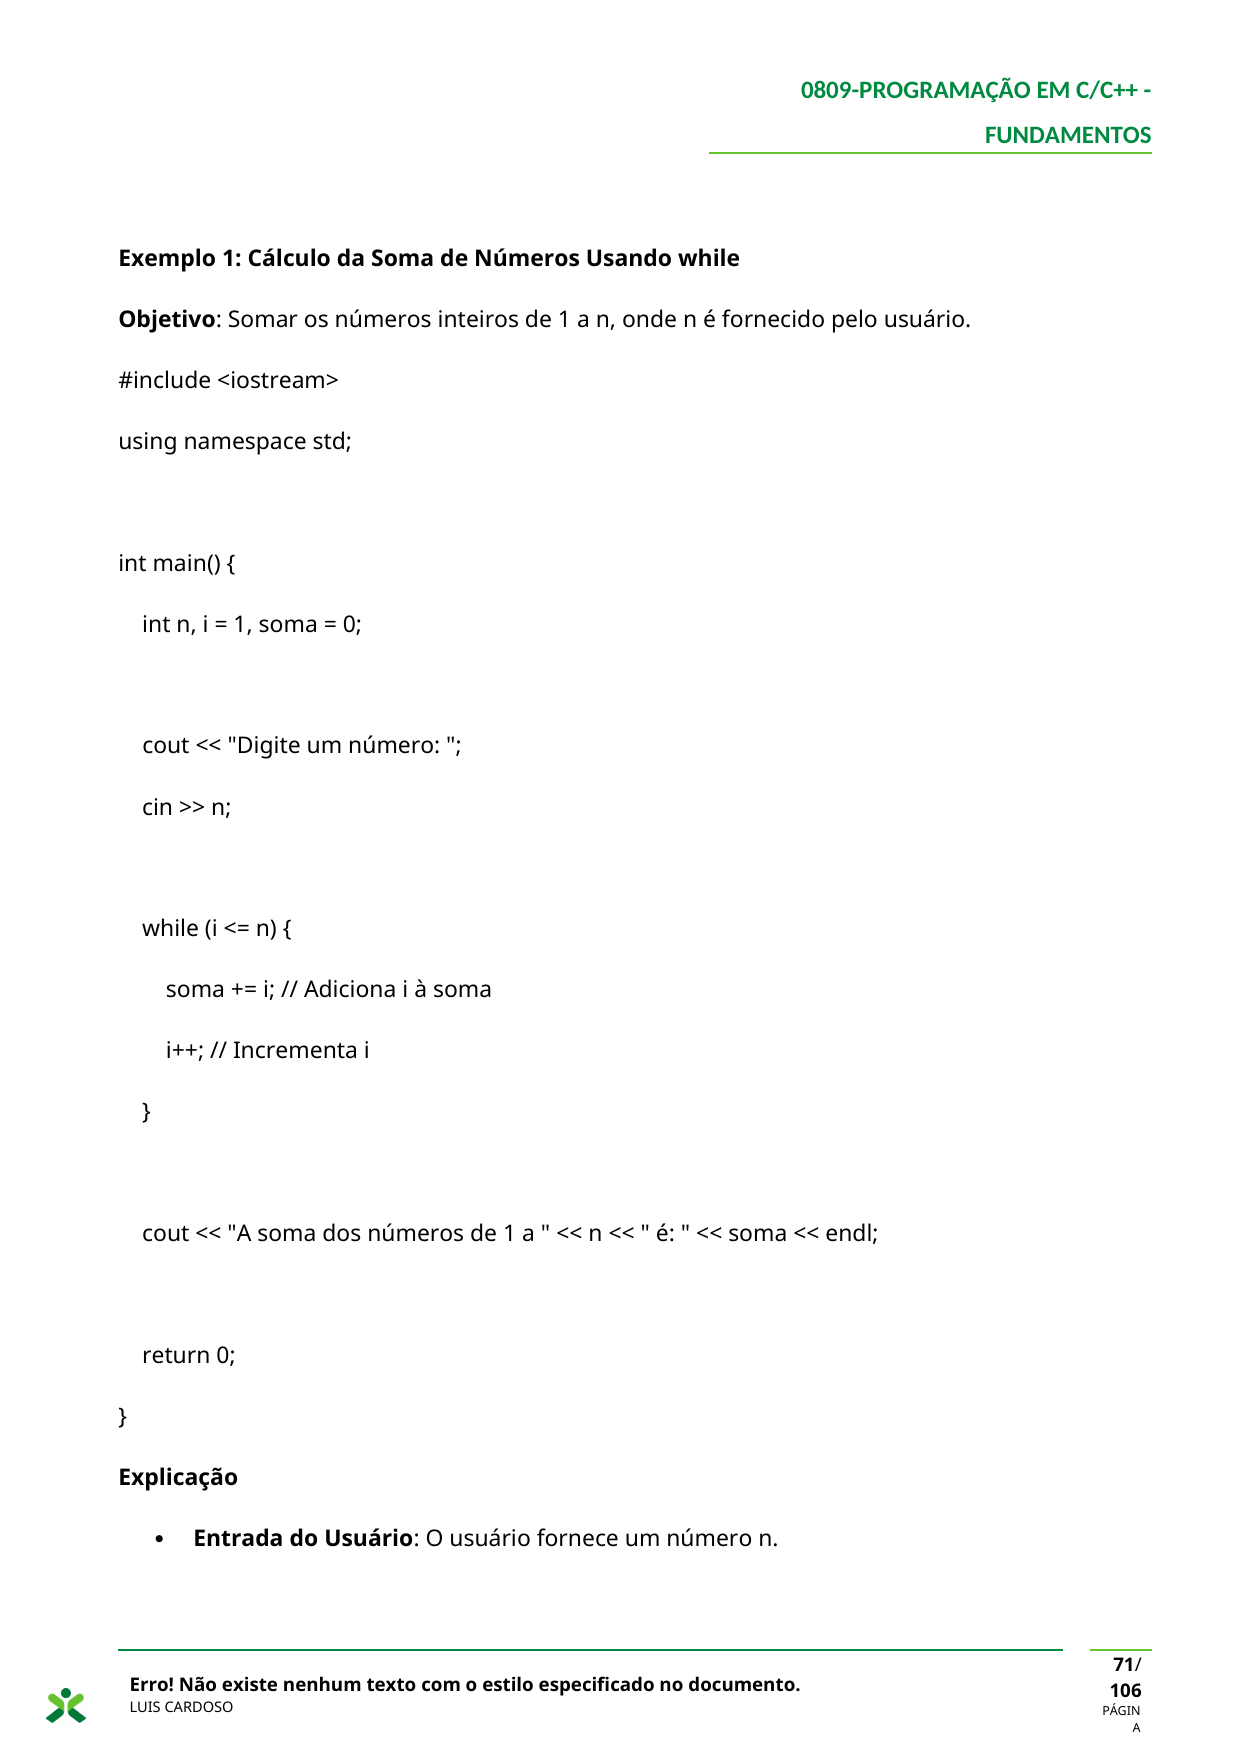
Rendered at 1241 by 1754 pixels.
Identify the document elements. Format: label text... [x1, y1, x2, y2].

text soma += i; // Adiciona i à soma [118, 973, 1152, 1004]
text using namespace std; [118, 425, 1152, 456]
text int main() { [118, 547, 1152, 578]
text cin >> n; [118, 790, 1152, 822]
text } [118, 1400, 1152, 1431]
text cout << "Digite um número: "; [118, 729, 1152, 761]
text Exemplo 1: Cálculo da Soma de Números Usando while [118, 242, 1152, 273]
text while (i <= n) { [118, 912, 1152, 943]
text Objetivo: Somar os números inteiros de 1 a n, onde n é fornecido pelo usuário. [118, 303, 1152, 334]
text #include <iostream> [118, 364, 1152, 395]
list Entrada do Usuário: O usuário fornece um número n. [156, 1522, 1152, 1553]
text } [118, 1095, 1152, 1126]
text int n, i = 1, soma = 0; [118, 608, 1152, 639]
text return 0; [118, 1339, 1152, 1370]
picture [46, 1688, 87, 1725]
text cout << "A soma dos números de 1 a " << n << " é: " << soma << endl; [118, 1217, 1152, 1248]
text Explicação [118, 1461, 1152, 1492]
text i++; // Incrementa i [118, 1034, 1152, 1065]
